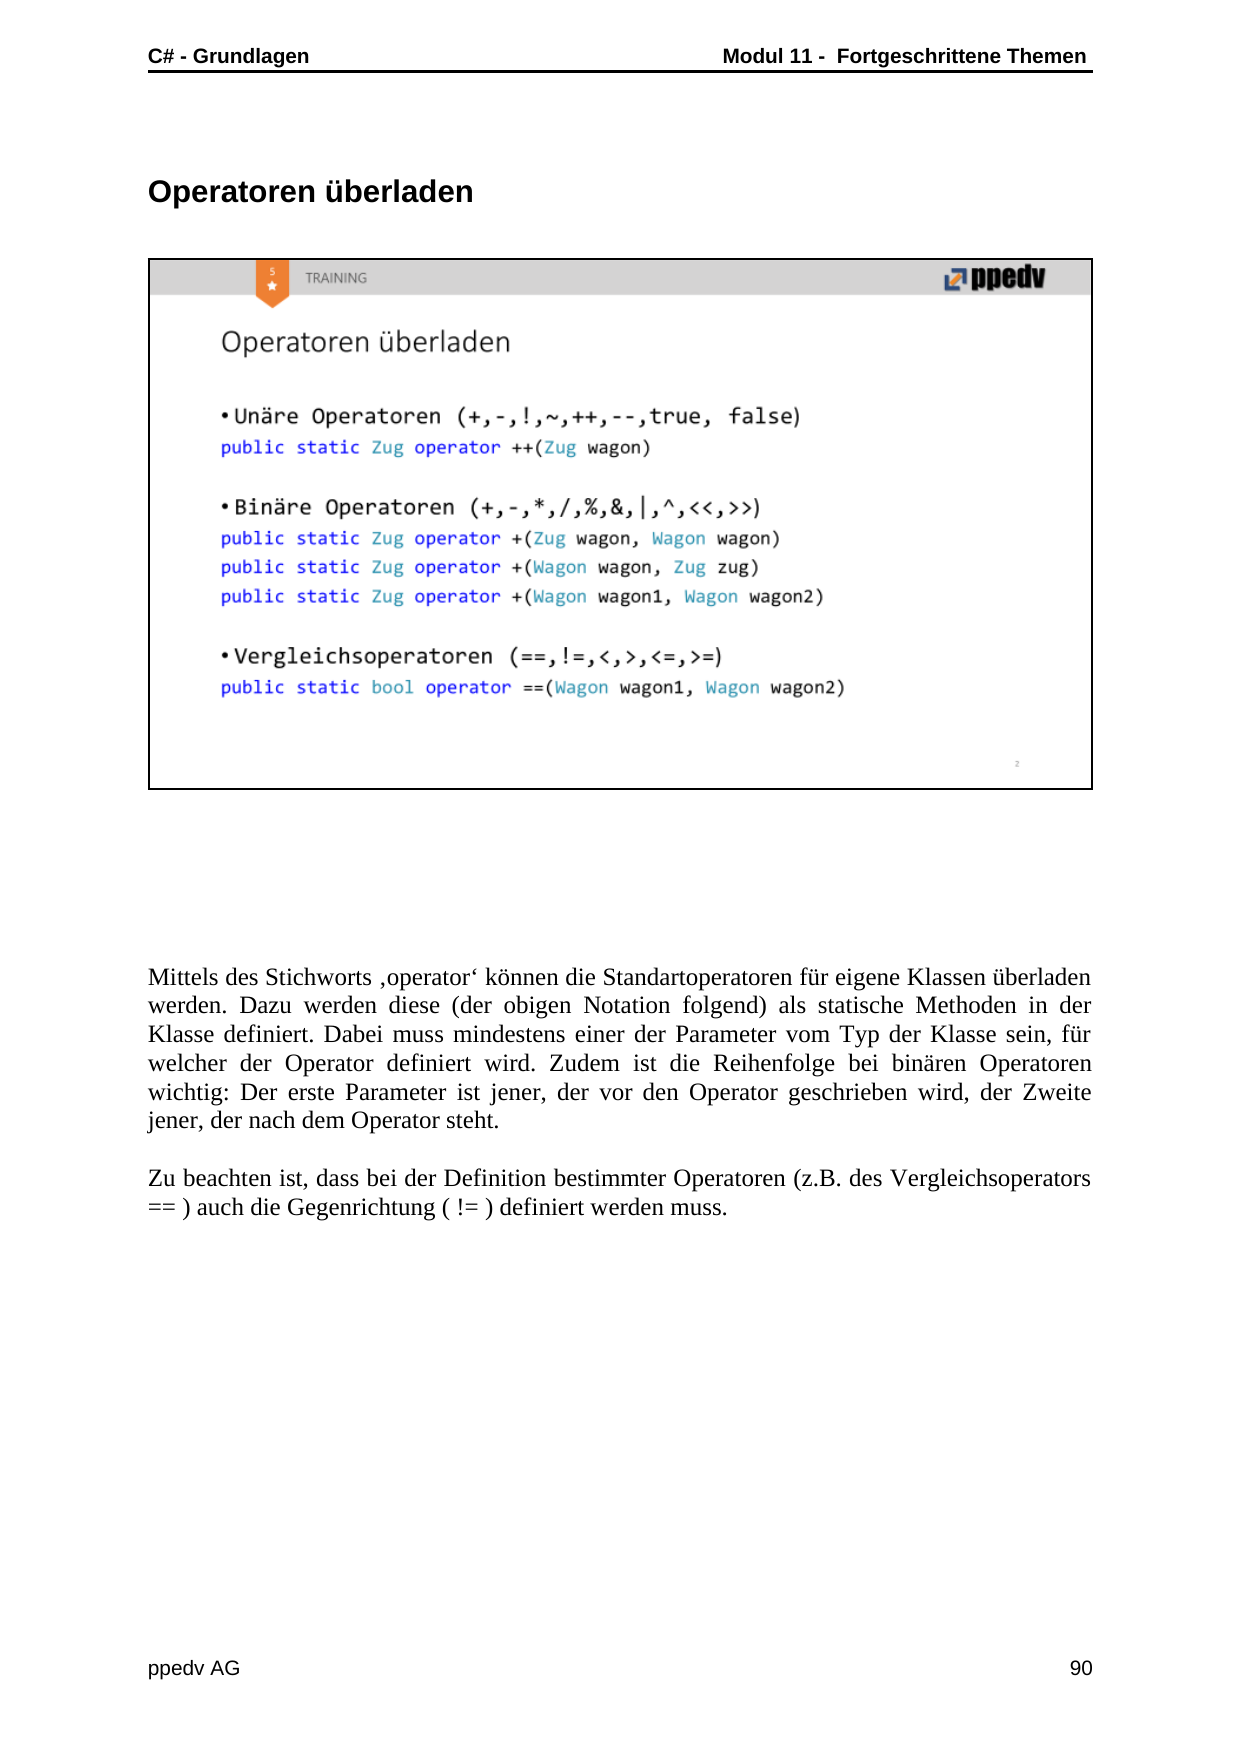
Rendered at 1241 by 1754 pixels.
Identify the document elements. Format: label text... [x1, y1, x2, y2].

text Zu beachten ist, dass bei der Definition bestimmter Operatoren (z.B. des Vergleichsoperators == ) auch die Gegenrichtung ( != ) definiert werden muss. [148, 1163, 1093, 1221]
text Mittels des Stichworts ‚operator‘ können die Standartoperatoren für eigene Klassen überladen werden. Dazu werden diese (der obigen Notation folgend) als statische Methoden in der Klasse definiert. Dabei muss mindestens einer der Parameter vom Typ der Klasse sein, für welcher der Operator definiert wird. Zudem ist die Reihenfolge bei binären Operatoren wichtig: Der erste Parameter ist jener, der vor den Operator geschrieben wird, der Zweite jener, der nach dem Operator steht. [148, 962, 1093, 1134]
picture [150, 260, 1091, 788]
subtitle Operatoren überladen [148, 173, 1093, 208]
